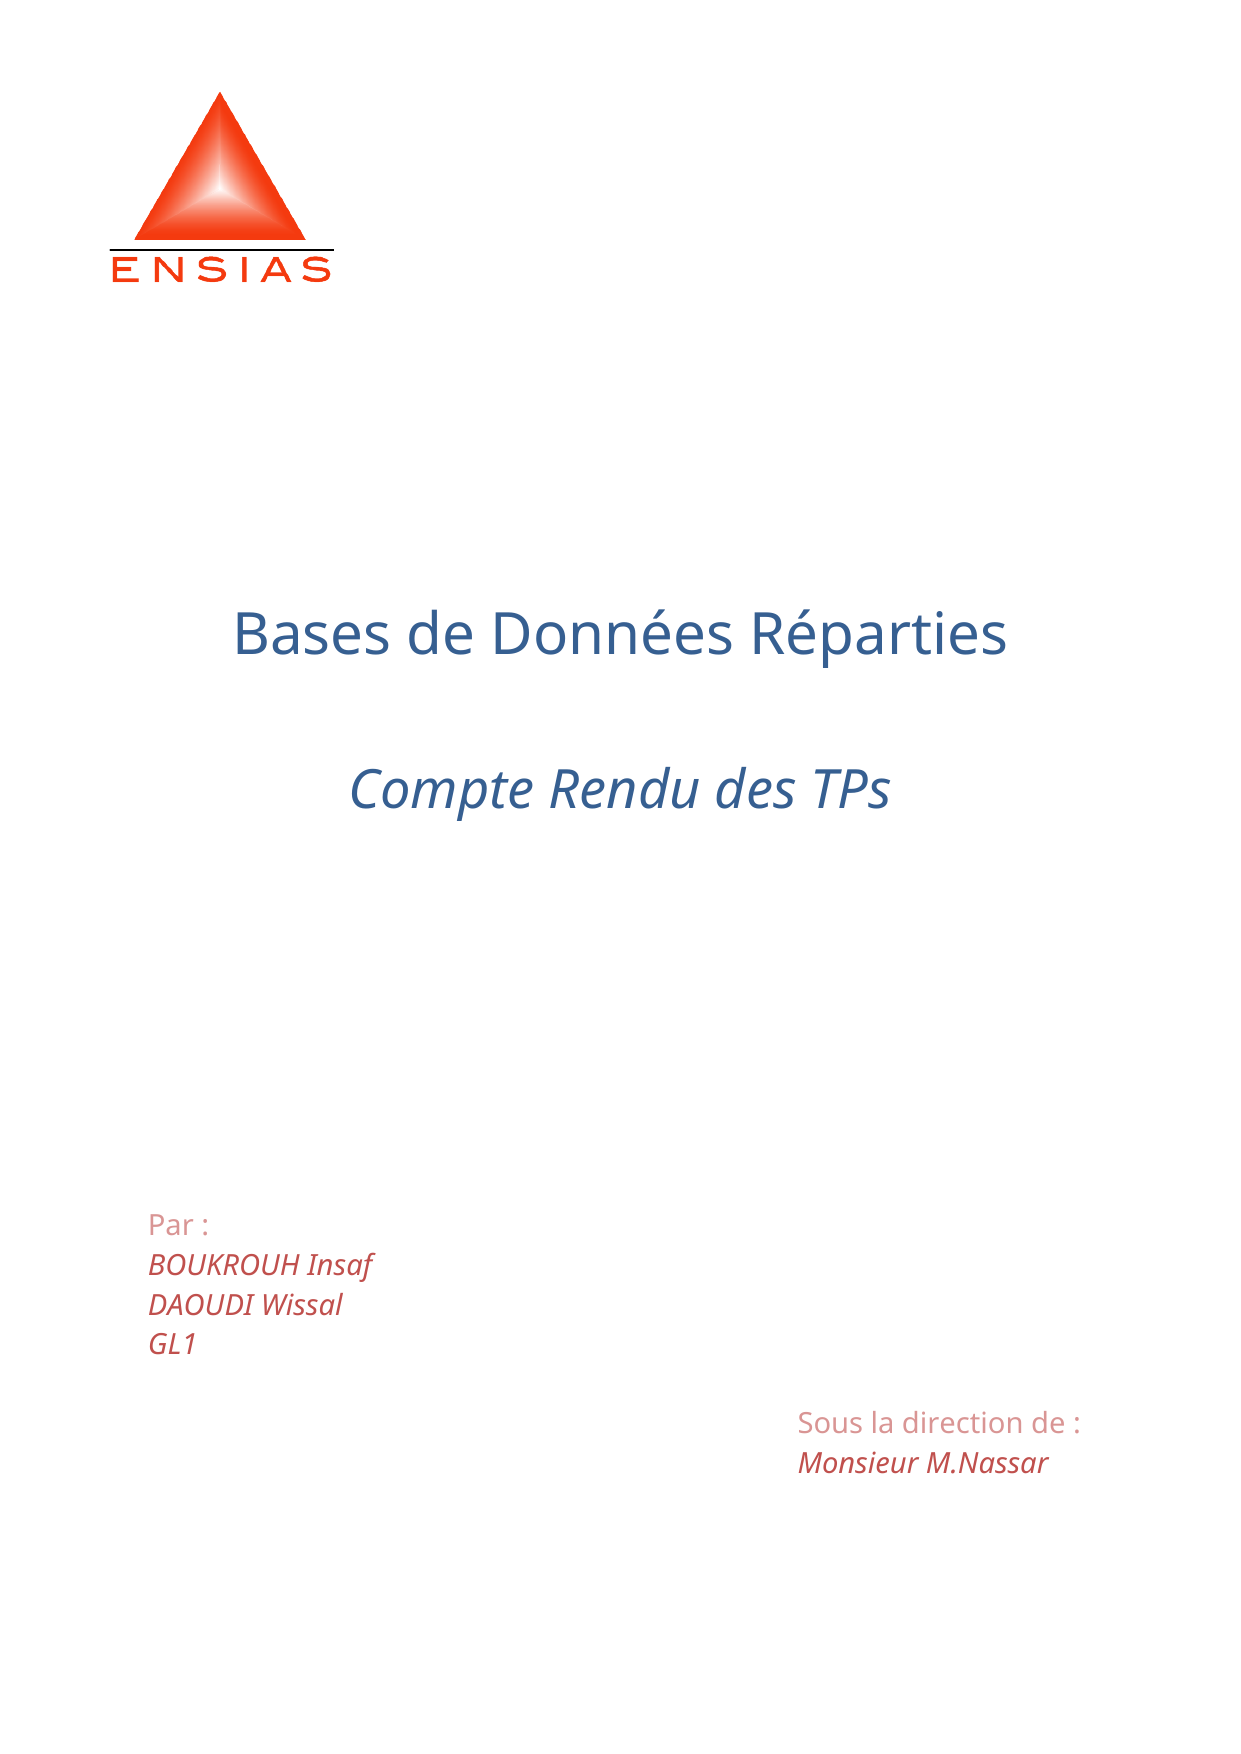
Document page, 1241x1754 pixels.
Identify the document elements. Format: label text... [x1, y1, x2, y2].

text Bases de Données Réparties [148, 592, 1093, 671]
text BOUKROUH Insaf [148, 1244, 1093, 1284]
text Par : [148, 1204, 1093, 1244]
text Monsieur M.Nassar [148, 1442, 1093, 1482]
text GL1 [148, 1323, 1093, 1363]
text Compte Rendu des TPs [148, 751, 1093, 824]
picture [108, 91, 343, 285]
text Sous la direction de : [148, 1403, 1093, 1442]
text DAOUDI Wissal [148, 1284, 1093, 1323]
